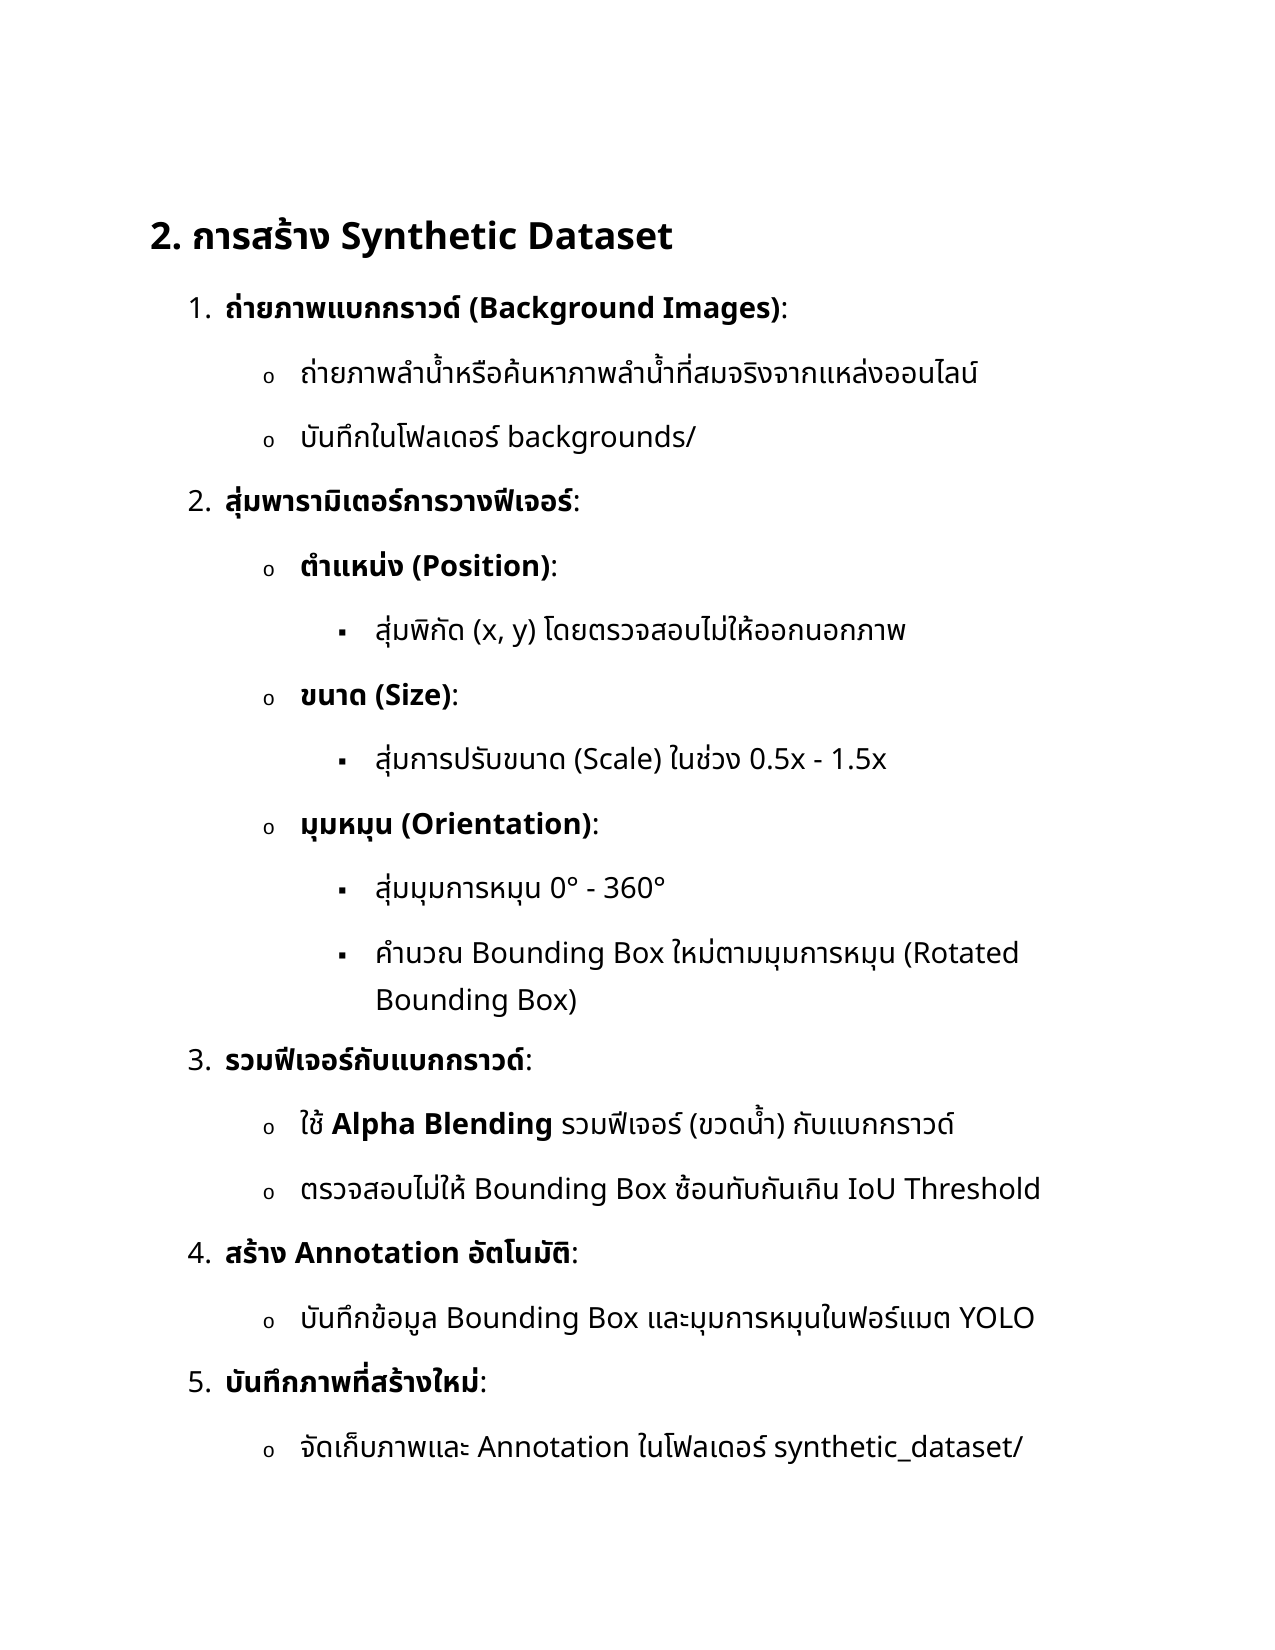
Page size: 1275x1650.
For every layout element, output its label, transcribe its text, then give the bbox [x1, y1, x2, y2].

list บันทึกในโฟลเดอร์ backgrounds/ [262, 416, 1125, 461]
list ตำแหน่ง (Position): [262, 545, 1125, 589]
list สร้าง Annotation อัตโนมัติ: [187, 1232, 1125, 1277]
list คำนวณ Bounding Box ใหม่ตามมุมการหมุน (Rotated Bounding Box) [337, 932, 1125, 1019]
list รวมฟีเจอร์กับแบกกราวด์: [187, 1039, 1125, 1083]
list ถ่ายภาพแบกกราวด์ (Background Images): [187, 288, 1125, 332]
list สุ่มพิกัด (x, y) โดยตรวจสอบไม่ให้ออกนอกภาพ [337, 610, 1125, 654]
list ถ่ายภาพลำน้ำหรือค้นหาภาพลำน้ำที่สมจริงจากแหล่งออนไลน์ [262, 352, 1125, 396]
list ขนาด (Size): [262, 674, 1125, 718]
list ใช้ Alpha Blending รวมฟีเจอร์ (ขวดน้ำ) กับแบกกราวด์ [262, 1103, 1125, 1148]
list สุ่มมุมการหมุน 0° - 360° [337, 868, 1125, 912]
text 2. การสร้าง Synthetic Dataset [150, 209, 1125, 266]
list มุมหมุน (Orientation): [262, 803, 1125, 847]
list บันทึกข้อมูล Bounding Box และมุมการหมุนในฟอร์แมต YOLO [262, 1297, 1125, 1341]
list ตรวจสอบไม่ให้ Bounding Box ซ้อนทับกันเกิน IoU Threshold [262, 1168, 1125, 1212]
list บันทึกภาพที่สร้างใหม่: [187, 1361, 1125, 1406]
list จัดเก็บภาพและ Annotation ในโฟลเดอร์ synthetic_dataset/ [262, 1426, 1125, 1470]
list สุ่มพารามิเตอร์การวางฟีเจอร์: [187, 481, 1125, 525]
list สุ่มการปรับขนาด (Scale) ในช่วง 0.5x - 1.5x [337, 739, 1125, 783]
